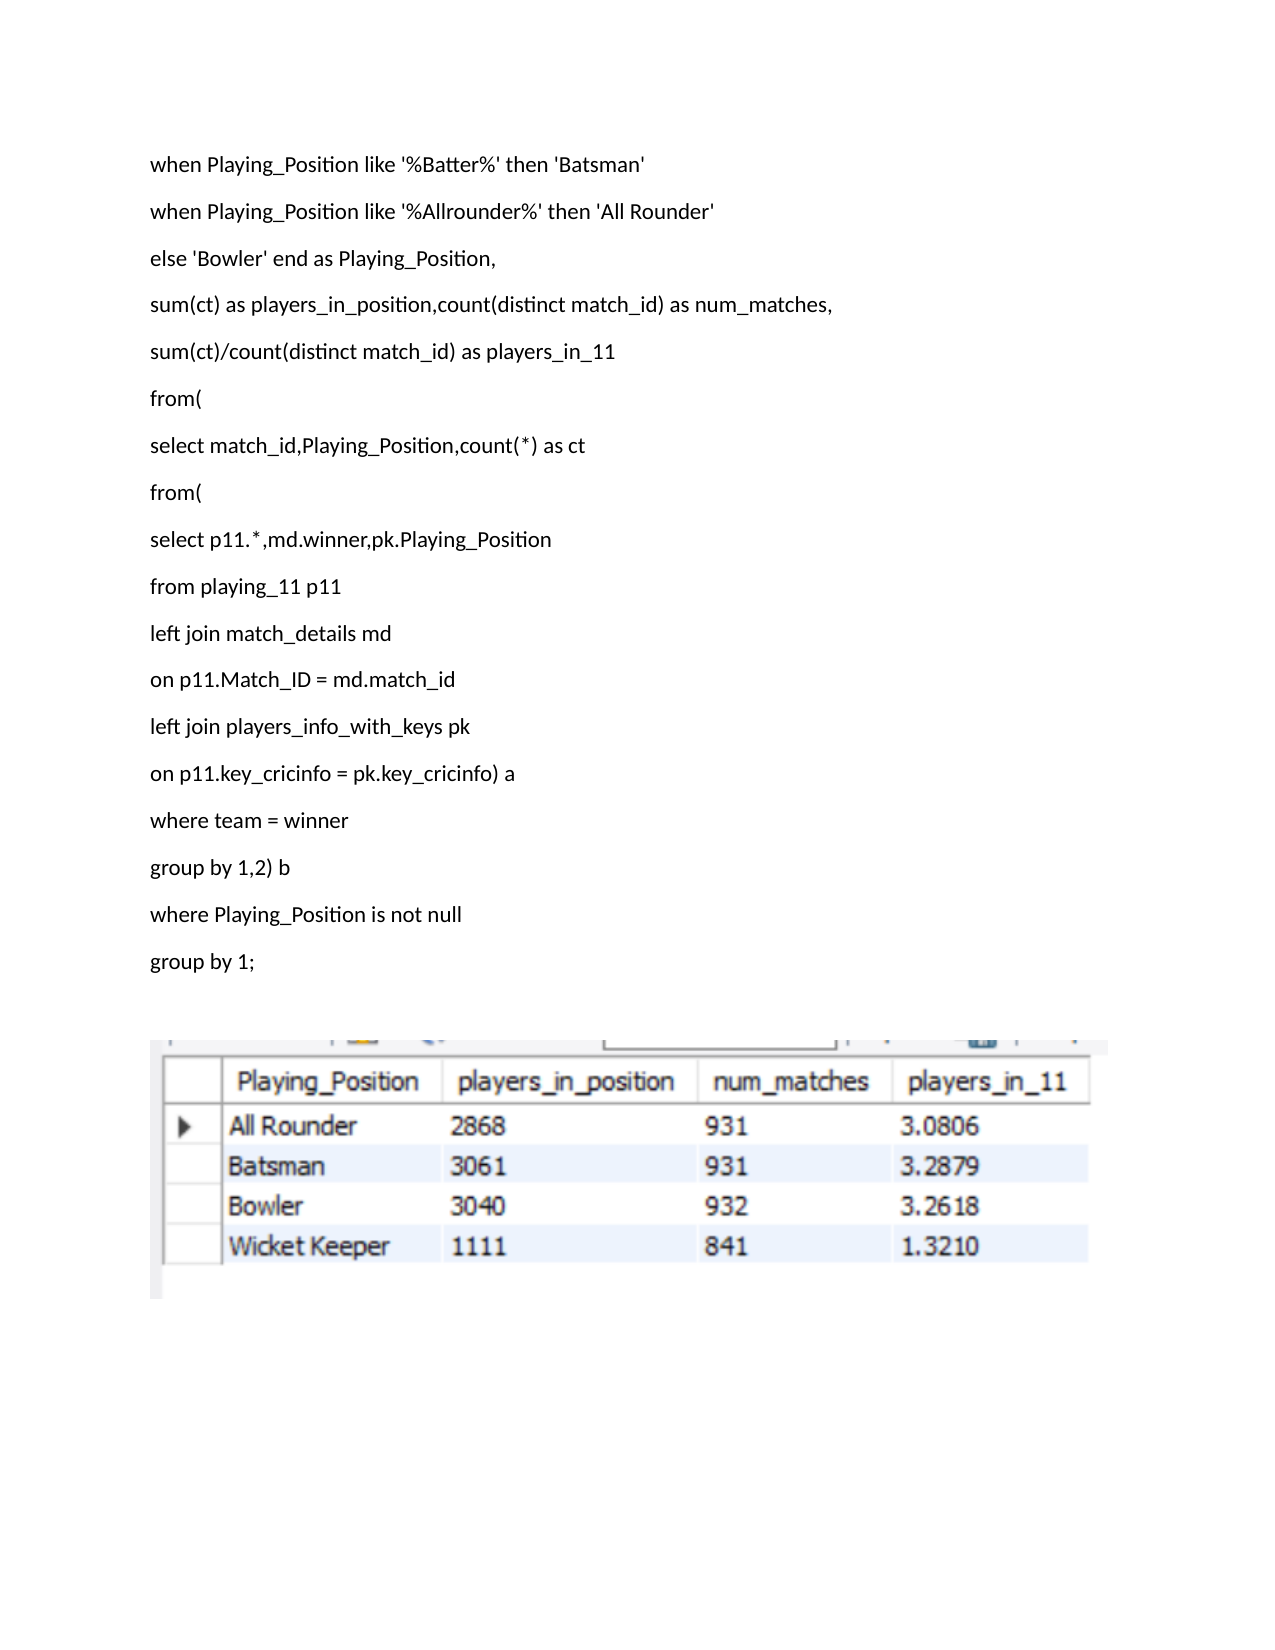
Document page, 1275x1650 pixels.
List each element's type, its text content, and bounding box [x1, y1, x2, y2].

text sum(ct) as players_in_position,count(distinct match_id) as num_matches, [150, 291, 1125, 319]
text from( [150, 478, 1125, 506]
text left join match_details md [150, 619, 1125, 647]
text on p11.Match_ID = md.match_id [150, 666, 1125, 694]
picture [150, 1040, 1108, 1299]
text on p11.key_cricinfo = pk.key_cricinfo) a [150, 759, 1125, 787]
text select p11.*,md.winner,pk.Playing_Position [150, 525, 1125, 553]
text select match_id,Playing_Position,count(*) as ct [150, 431, 1125, 459]
text sum(ct)/count(distinct match_id) as players_in_11 [150, 337, 1125, 366]
text group by 1,2) b [150, 853, 1125, 881]
text when Playing_Position like '%Batter%' then 'Batsman' [150, 150, 1125, 178]
text else 'Bowler' end as Playing_Position, [150, 244, 1125, 272]
text left join players_info_with_keys pk [150, 712, 1125, 741]
text when Playing_Position like '%Allrounder%' then 'All Rounder' [150, 197, 1125, 225]
text where team = winner [150, 806, 1125, 834]
text from( [150, 384, 1125, 412]
text group by 1; [150, 947, 1125, 975]
text where Playing_Position is not null [150, 900, 1125, 928]
text from playing_11 p11 [150, 572, 1125, 600]
